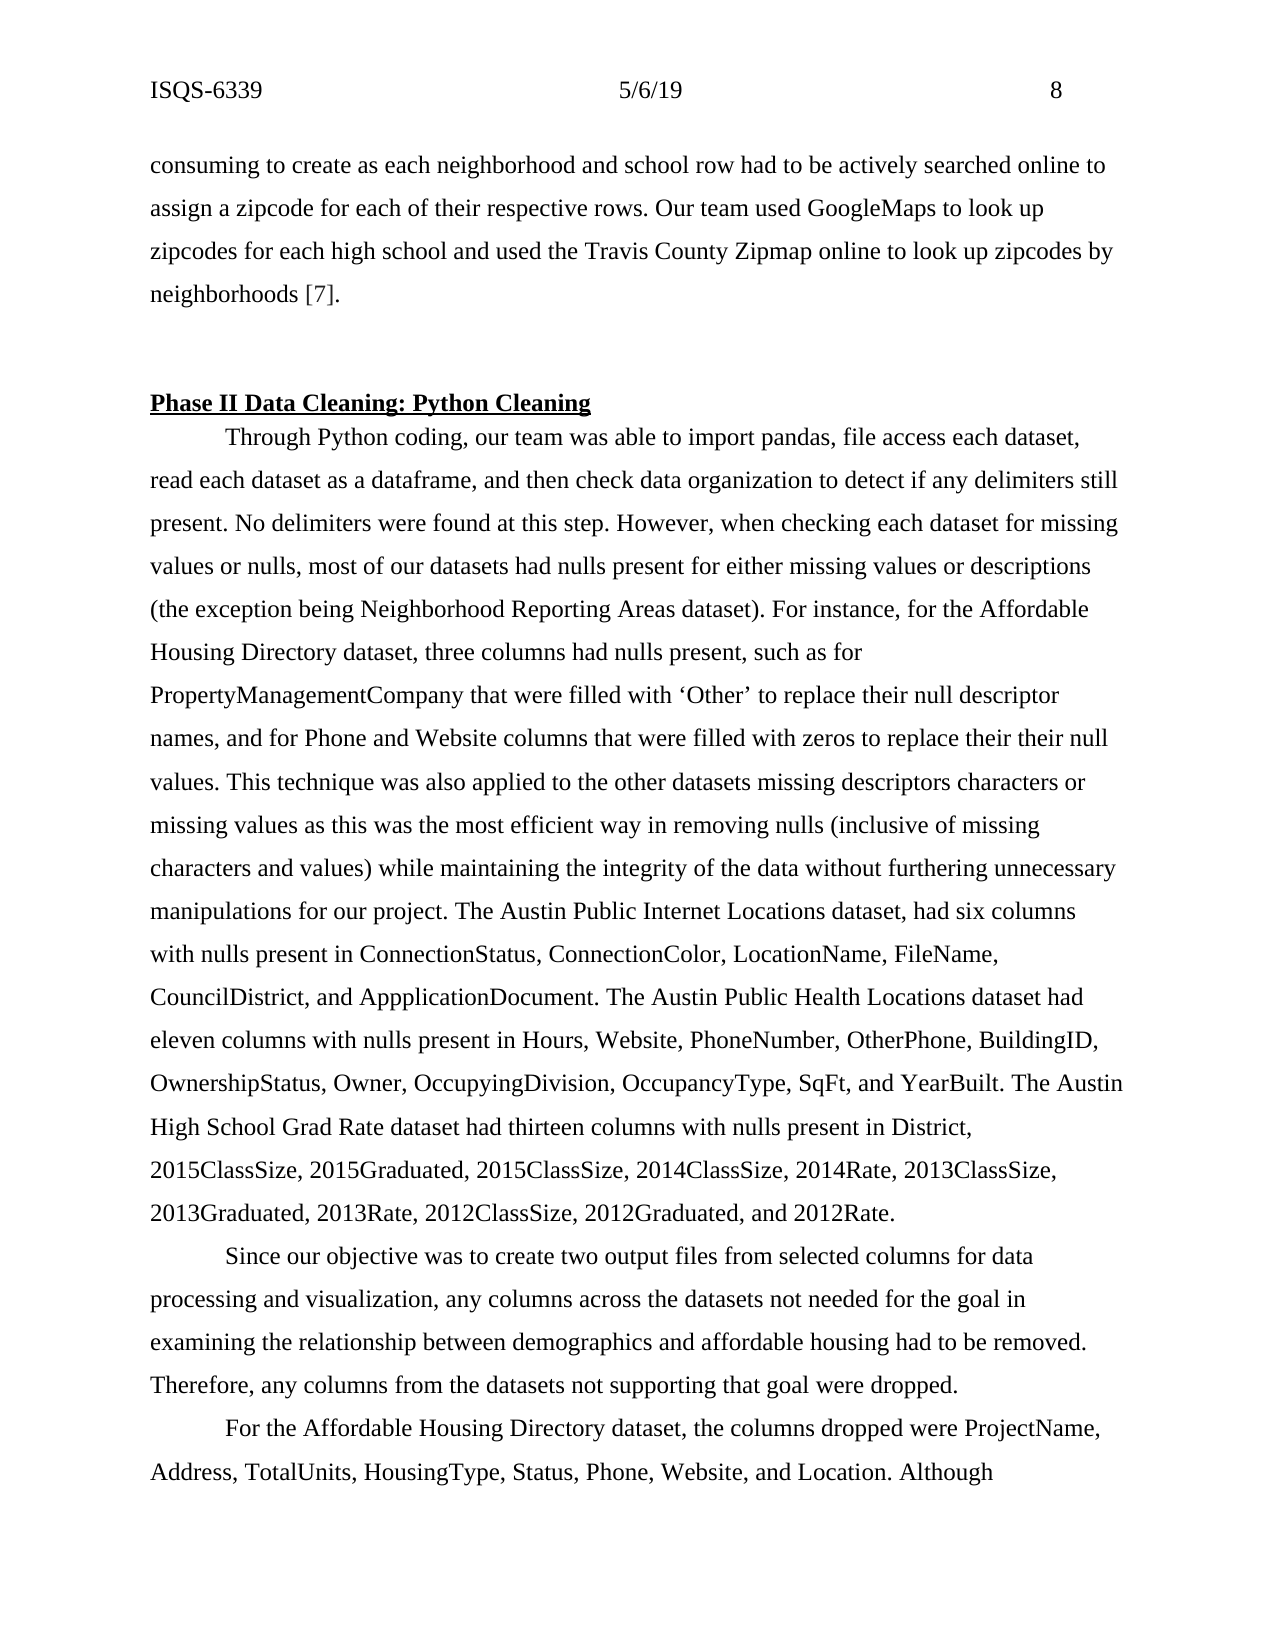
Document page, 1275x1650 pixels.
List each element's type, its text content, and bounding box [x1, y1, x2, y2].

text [150, 1413, 1125, 1485]
text Phase II Data Cleaning: Python Cleaning [150, 388, 1125, 417]
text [150, 150, 1125, 308]
text Since our objective was to create two output files from selected columns for data processing and visualization, any columns across the datasets not needed for the goal in examining the relationship between demographics and affordable housing had to be removed. Therefore, any columns from the datasets not supporting that goal were dropped. [150, 1241, 1125, 1399]
text Through Python coding, our team was able to import pandas, file access each dataset, read each dataset as a dataframe, and then check data organization to detect if any delimiters still present. No delimiters were found at this step. However, when checking each dataset for missing values or nulls, most of our datasets had nulls present for either missing values or descriptions (the exception being Neighborhood Reporting Areas dataset). For instance, for the Affordable Housing Directory dataset, three columns had nulls present, such as for PropertyManagementCompany that were filled with ‘Other’ to replace their null descriptor names, and for Phone and Website columns that were filled with zeros to replace their their null values. This technique was also applied to the other datasets missing descriptors characters or missing values as this was the most efficient way in removing nulls (inclusive of missing characters and values) while maintaining the integrity of the data without furthering unnecessary manipulations for our project. The Austin Public Internet Locations dataset, had six columns with nulls present in ConnectionStatus, ConnectionColor, LocationName, FileName, CouncilDistrict, and AppplicationDocument. The Austin Public Health Locations dataset had eleven columns with nulls present in Hours, Website, PhoneNumber, OtherPhone, BuildingID, OwnershipStatus, Owner, OccupyingDivision, OccupancyType, SqFt, and YearBuilt. The Austin High School Grad Rate dataset had thirteen columns with nulls present in District, 2015ClassSize, 2015Graduated, 2015ClassSize, 2014ClassSize, 2014Rate, 2013ClassSize, 2013Graduated, 2013Rate, 2012ClassSize, 2012Graduated, and 2012Rate. [150, 422, 1125, 1227]
